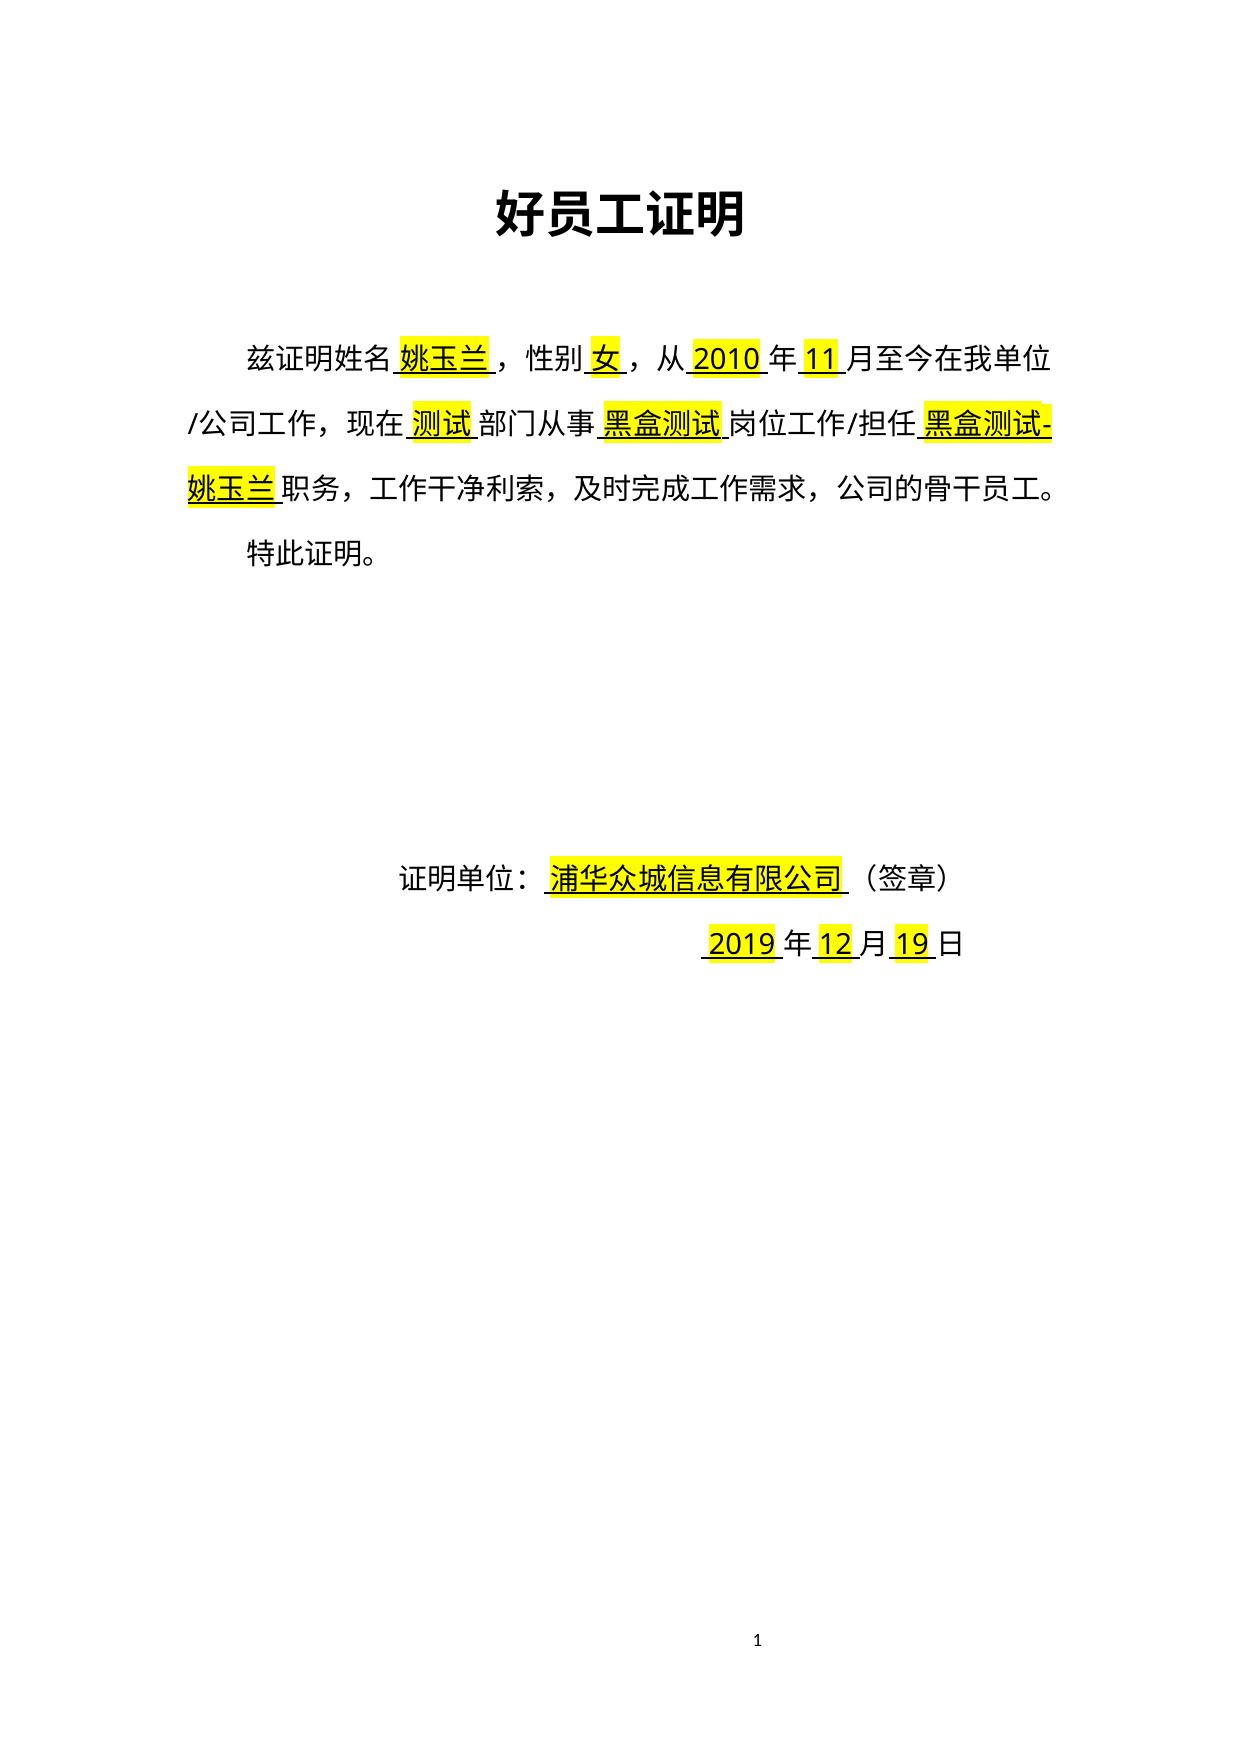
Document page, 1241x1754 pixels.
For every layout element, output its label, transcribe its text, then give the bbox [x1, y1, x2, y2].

text 证明单位： 浦华众城信息有限公司 （签章） [187, 844, 965, 909]
text 特此证明。 [187, 519, 1053, 584]
text 兹证明姓名 姚玉兰 ，性别 女 ，从 2010 年 11 月至今在我单位/公司工作，现在 测试 部门从事 黑盒测试 岗位工作/担任 黑盒测试-姚玉兰 职务，工作干净利索，及时完成工作需求，公司的骨干员工。 [187, 324, 1053, 519]
text 好员工证明 [187, 162, 1053, 259]
text 2019 年 12 月 19 日 [187, 909, 965, 974]
